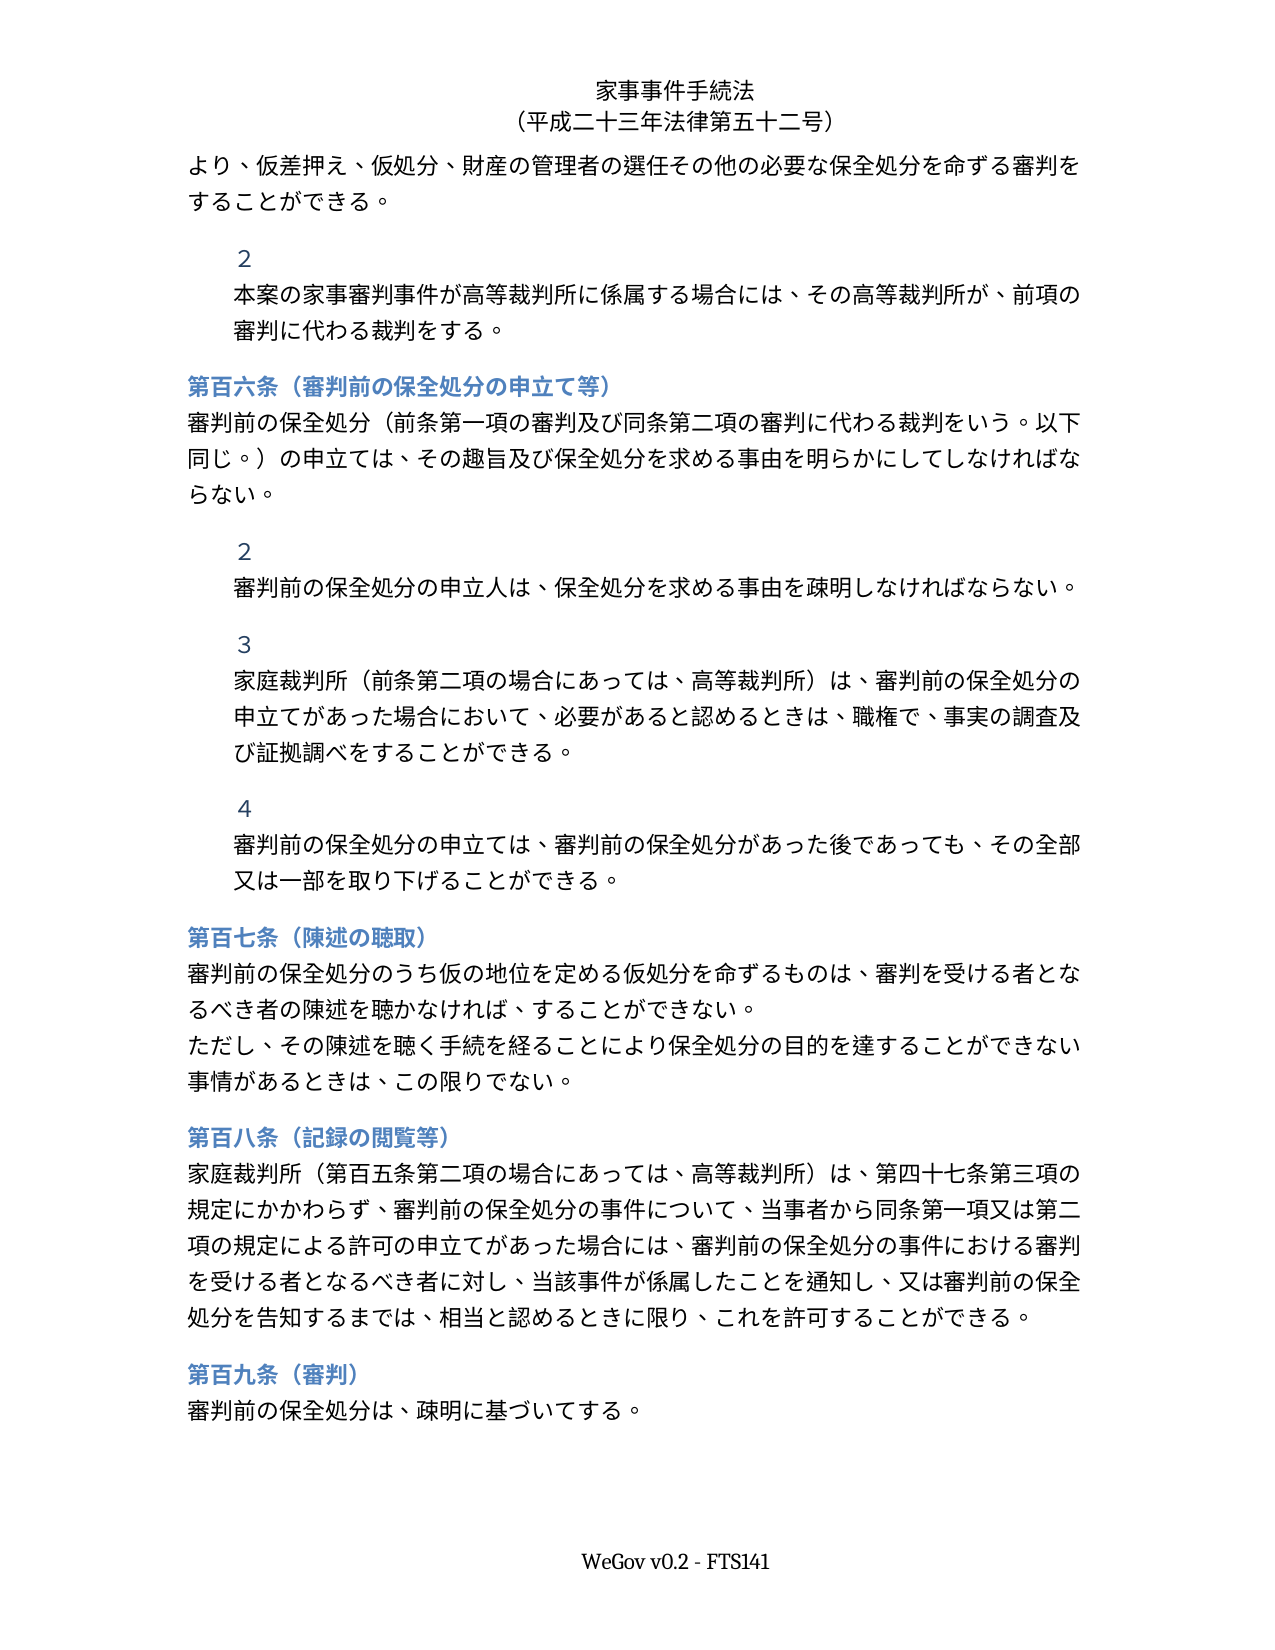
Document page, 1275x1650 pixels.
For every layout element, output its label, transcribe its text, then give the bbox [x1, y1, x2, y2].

text 審判前の保全処分（前条第一項の審判及び同条第二項の審判に代わる裁判をいう。以下同じ。）の申立ては、その趣旨及び保全処分を求める事由を明らかにしてしなければならない。 [187, 407, 1087, 510]
text 本案の家事審判事件（家事審判事件に係る事項について家事調停の申立てがあった場合にあっては、その家事調停事件）が係属する家庭裁判所は、この法律の定めるところにより、仮差押え、仮処分、財産の管理者の選任その他の必要な保全処分を命ずる審判をすることができる。 [187, 150, 1087, 217]
text 審判前の保全処分の申立人は、保全処分を求める事由を疎明しなければならない。 [233, 572, 1087, 603]
text 審判前の保全処分の申立ては、審判前の保全処分があった後であっても、その全部又は一部を取り下げることができる。 [233, 829, 1087, 896]
text 家庭裁判所（前条第二項の場合にあっては、高等裁判所）は、審判前の保全処分の申立てがあった場合において、必要があると認めるときは、職権で、事実の調査及び証拠調べをすることができる。 [233, 664, 1087, 768]
subtitle 第百八条（記録の閲覧等） [187, 1122, 1087, 1154]
subtitle ２ [233, 536, 1087, 567]
subtitle 第百六条（審判前の保全処分の申立て等） [187, 371, 1087, 403]
text 審判前の保全処分のうち仮の地位を定める仮処分を命ずるものは、審判を受ける者となるべき者の陳述を聴かなければ、することができない。 ただし、その陳述を聴く手続を経ることにより保全処分の目的を達することができない事情があるときは、この限りでない。 [187, 958, 1087, 1097]
subtitle ３ [233, 629, 1087, 660]
subtitle 第百九条（審判） [187, 1359, 1087, 1390]
subtitle ２ [233, 243, 1087, 274]
text 家庭裁判所（第百五条第二項の場合にあっては、高等裁判所）は、第四十七条第三項の規定にかかわらず、審判前の保全処分の事件について、当事者から同条第一項又は第二項の規定による許可の申立てがあった場合には、審判前の保全処分の事件における審判を受ける者となるべき者に対し、当該事件が係属したことを通知し、又は審判前の保全処分を告知するまでは、相当と認めるときに限り、これを許可することができる。 [187, 1158, 1087, 1333]
subtitle ４ [233, 793, 1087, 824]
text 審判前の保全処分は、疎明に基づいてする。 [187, 1395, 1087, 1426]
subtitle 第百七条（陳述の聴取） [187, 922, 1087, 953]
text 本案の家事審判事件が高等裁判所に係属する場合には、その高等裁判所が、前項の審判に代わる裁判をする。 [233, 279, 1087, 346]
